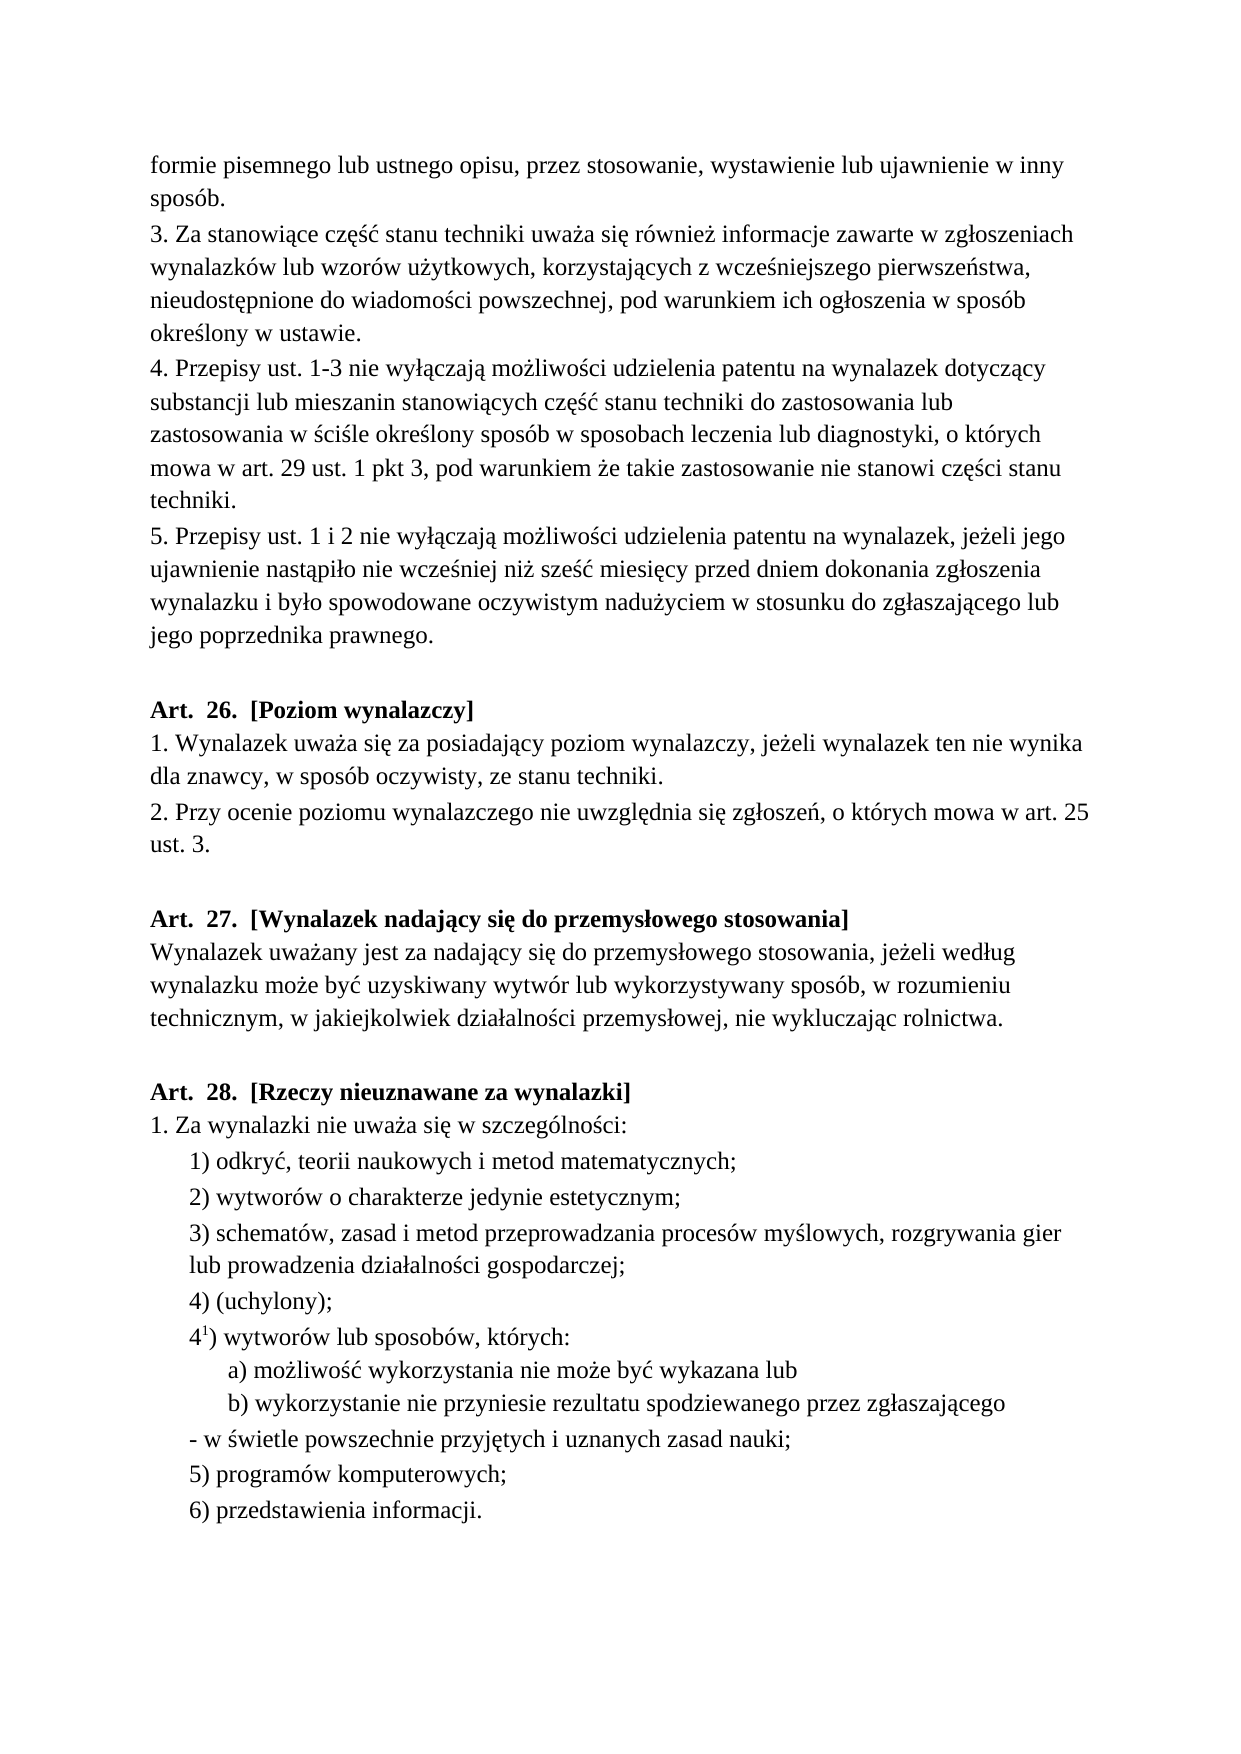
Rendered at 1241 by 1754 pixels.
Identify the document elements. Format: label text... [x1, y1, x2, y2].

text - w świetle powszechnie przyjętych i uznanych zasad nauki; [189, 1424, 1090, 1452]
text 41) wytworów lub sposobów, których: [189, 1322, 1090, 1351]
text Art. 26. [Poziom wynalazczy] [150, 695, 1090, 723]
text Wynalazek uważany jest za nadający się do przemysłowego stosowania, jeżeli według wynalazku może być uzyskiwany wytwór lub wykorzystywany sposób, w rozumieniu technicznym, w jakiejkolwiek działalności przemysłowej, nie wykluczając rolnictwa. [150, 937, 1090, 1032]
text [150, 150, 1090, 212]
text 6) przedstawienia informacji. [189, 1495, 1090, 1524]
text 1. Wynalazek uważa się za posiadający poziom wynalazczy, jeżeli wynalazek ten nie wynika dla znawcy, w sposób oczywisty, ze stanu techniki. [150, 728, 1090, 789]
text 4) (uchylony); [189, 1286, 1090, 1315]
text 5. Przepisy ust. 1 i 2 nie wyłączają możliwości udzielenia patentu na wynalazek, jeżeli jego ujawnienie nastąpiło nie wcześniej niż sześć miesięcy przed dniem dokonania zgłoszenia wynalazku i było spowodowane oczywistym nadużyciem w stosunku do zgłaszającego lub jego poprzednika prawnego. [150, 521, 1090, 649]
text Art. 28. [Rzeczy nieuznawane za wynalazki] [150, 1077, 1090, 1106]
text 1. Za wynalazki nie uważa się w szczególności: [150, 1110, 1090, 1139]
text 3. Za stanowiące część stanu techniki uważa się również informacje zawarte w zgłoszeniach wynalazków lub wzorów użytkowych, korzystających z wcześniejszego pierwszeństwa, nieudostępnione do wiadomości powszechnej, pod warunkiem ich ogłoszenia w sposób określony w ustawie. [150, 219, 1090, 347]
text 2) wytworów o charakterze jedynie estetycznym; [189, 1182, 1090, 1211]
text 4. Przepisy ust. 1-3 nie wyłączają możliwości udzielenia patentu na wynalazek dotyczący substancji lub mieszanin stanowiących część stanu techniki do zastosowania lub zastosowania w ściśle określony sposób w sposobach leczenia lub diagnostyki, o których mowa w art. 29 ust. 1 pkt 3, pod warunkiem że takie zastosowanie nie stanowi części stanu techniki. [150, 353, 1090, 514]
text 1) odkryć, teorii naukowych i metod matematycznych; [189, 1146, 1090, 1175]
text b) wykorzystanie nie przyniesie rezultatu spodziewanego przez zgłaszającego [228, 1388, 1090, 1417]
text 2. Przy ocenie poziomu wynalazczego nie uwzględnia się zgłoszeń, o których mowa w art. 25 ust. 3. [150, 797, 1090, 858]
text 3) schematów, zasad i metod przeprowadzania procesów myślowych, rozgrywania gier lub prowadzenia działalności gospodarczej; [189, 1218, 1090, 1279]
text Art. 27. [Wynalazek nadający się do przemysłowego stosowania] [150, 904, 1090, 933]
text a) możliwość wykorzystania nie może być wykazana lub [228, 1355, 1090, 1384]
text 5) programów komputerowych; [189, 1459, 1090, 1488]
